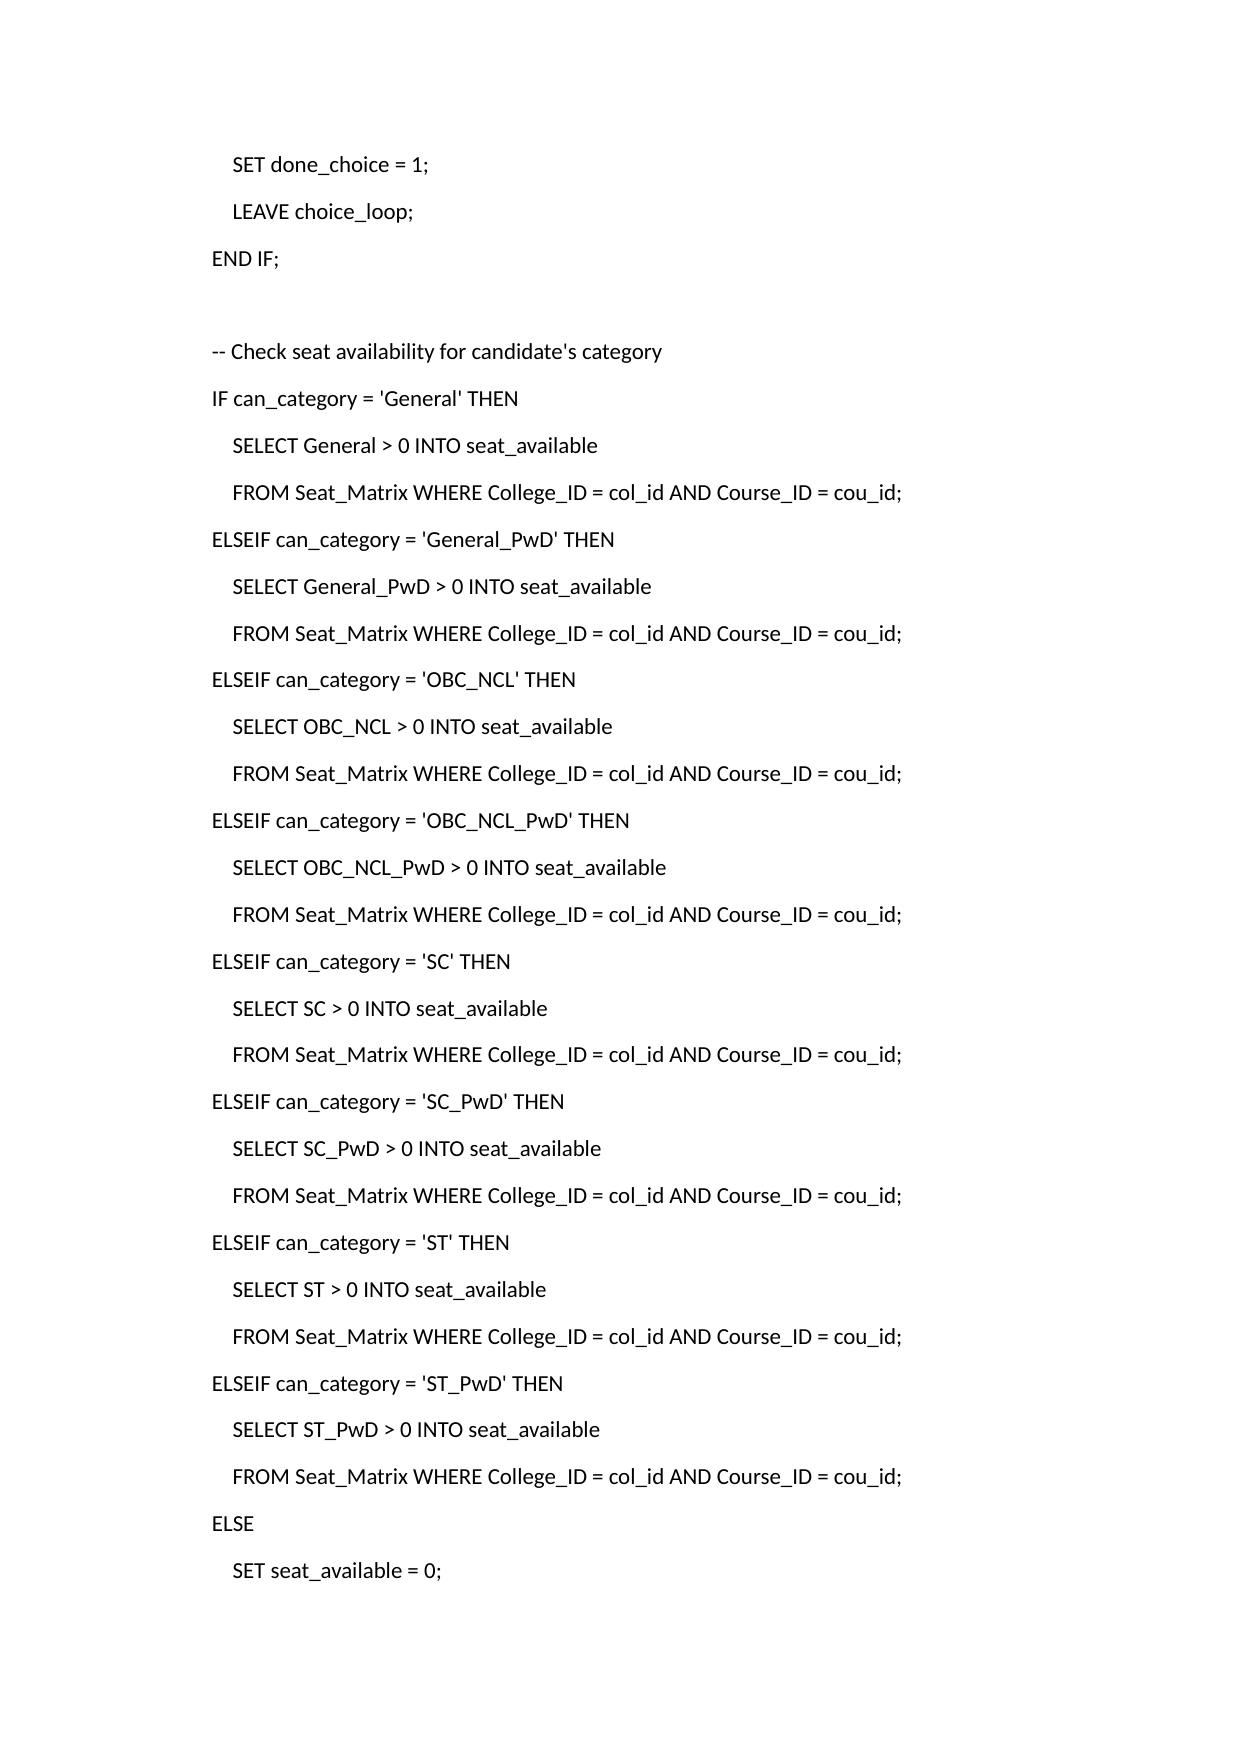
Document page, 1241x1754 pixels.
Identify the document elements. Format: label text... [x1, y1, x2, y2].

text ELSE [150, 1509, 1090, 1537]
text SELECT General_PwD > 0 INTO seat_available [150, 572, 1090, 600]
text LEAVE choice_loop; [150, 197, 1090, 225]
text SELECT SC_PwD > 0 INTO seat_available [150, 1134, 1090, 1162]
text END IF; [150, 244, 1090, 272]
text IF can_category = 'General' THEN [150, 384, 1090, 412]
text ELSEIF can_category = 'OBC_NCL' THEN [150, 666, 1090, 694]
text SELECT ST_PwD > 0 INTO seat_available [150, 1416, 1090, 1444]
text ELSEIF can_category = 'SC_PwD' THEN [150, 1087, 1090, 1116]
text ELSEIF can_category = 'OBC_NCL_PwD' THEN [150, 806, 1090, 834]
text FROM Seat_Matrix WHERE College_ID = col_id AND Course_ID = cou_id; [150, 1322, 1090, 1350]
text SET done_choice = 1; [150, 150, 1090, 178]
text -- Check seat availability for candidate's category [150, 337, 1090, 366]
text SELECT General > 0 INTO seat_available [150, 431, 1090, 459]
text FROM Seat_Matrix WHERE College_ID = col_id AND Course_ID = cou_id; [150, 1181, 1090, 1209]
text ELSEIF can_category = 'ST_PwD' THEN [150, 1369, 1090, 1397]
text SELECT ST > 0 INTO seat_available [150, 1275, 1090, 1303]
text FROM Seat_Matrix WHERE College_ID = col_id AND Course_ID = cou_id; [150, 619, 1090, 647]
text SELECT OBC_NCL > 0 INTO seat_available [150, 712, 1090, 741]
text FROM Seat_Matrix WHERE College_ID = col_id AND Course_ID = cou_id; [150, 759, 1090, 787]
text FROM Seat_Matrix WHERE College_ID = col_id AND Course_ID = cou_id; [150, 900, 1090, 928]
text FROM Seat_Matrix WHERE College_ID = col_id AND Course_ID = cou_id; [150, 1041, 1090, 1069]
text SELECT OBC_NCL_PwD > 0 INTO seat_available [150, 853, 1090, 881]
text ELSEIF can_category = 'SC' THEN [150, 947, 1090, 975]
text FROM Seat_Matrix WHERE College_ID = col_id AND Course_ID = cou_id; [150, 478, 1090, 506]
text SELECT SC > 0 INTO seat_available [150, 994, 1090, 1022]
text ELSEIF can_category = 'General_PwD' THEN [150, 525, 1090, 553]
text SET seat_available = 0; [150, 1556, 1090, 1584]
text FROM Seat_Matrix WHERE College_ID = col_id AND Course_ID = cou_id; [150, 1462, 1090, 1491]
text ELSEIF can_category = 'ST' THEN [150, 1228, 1090, 1256]
